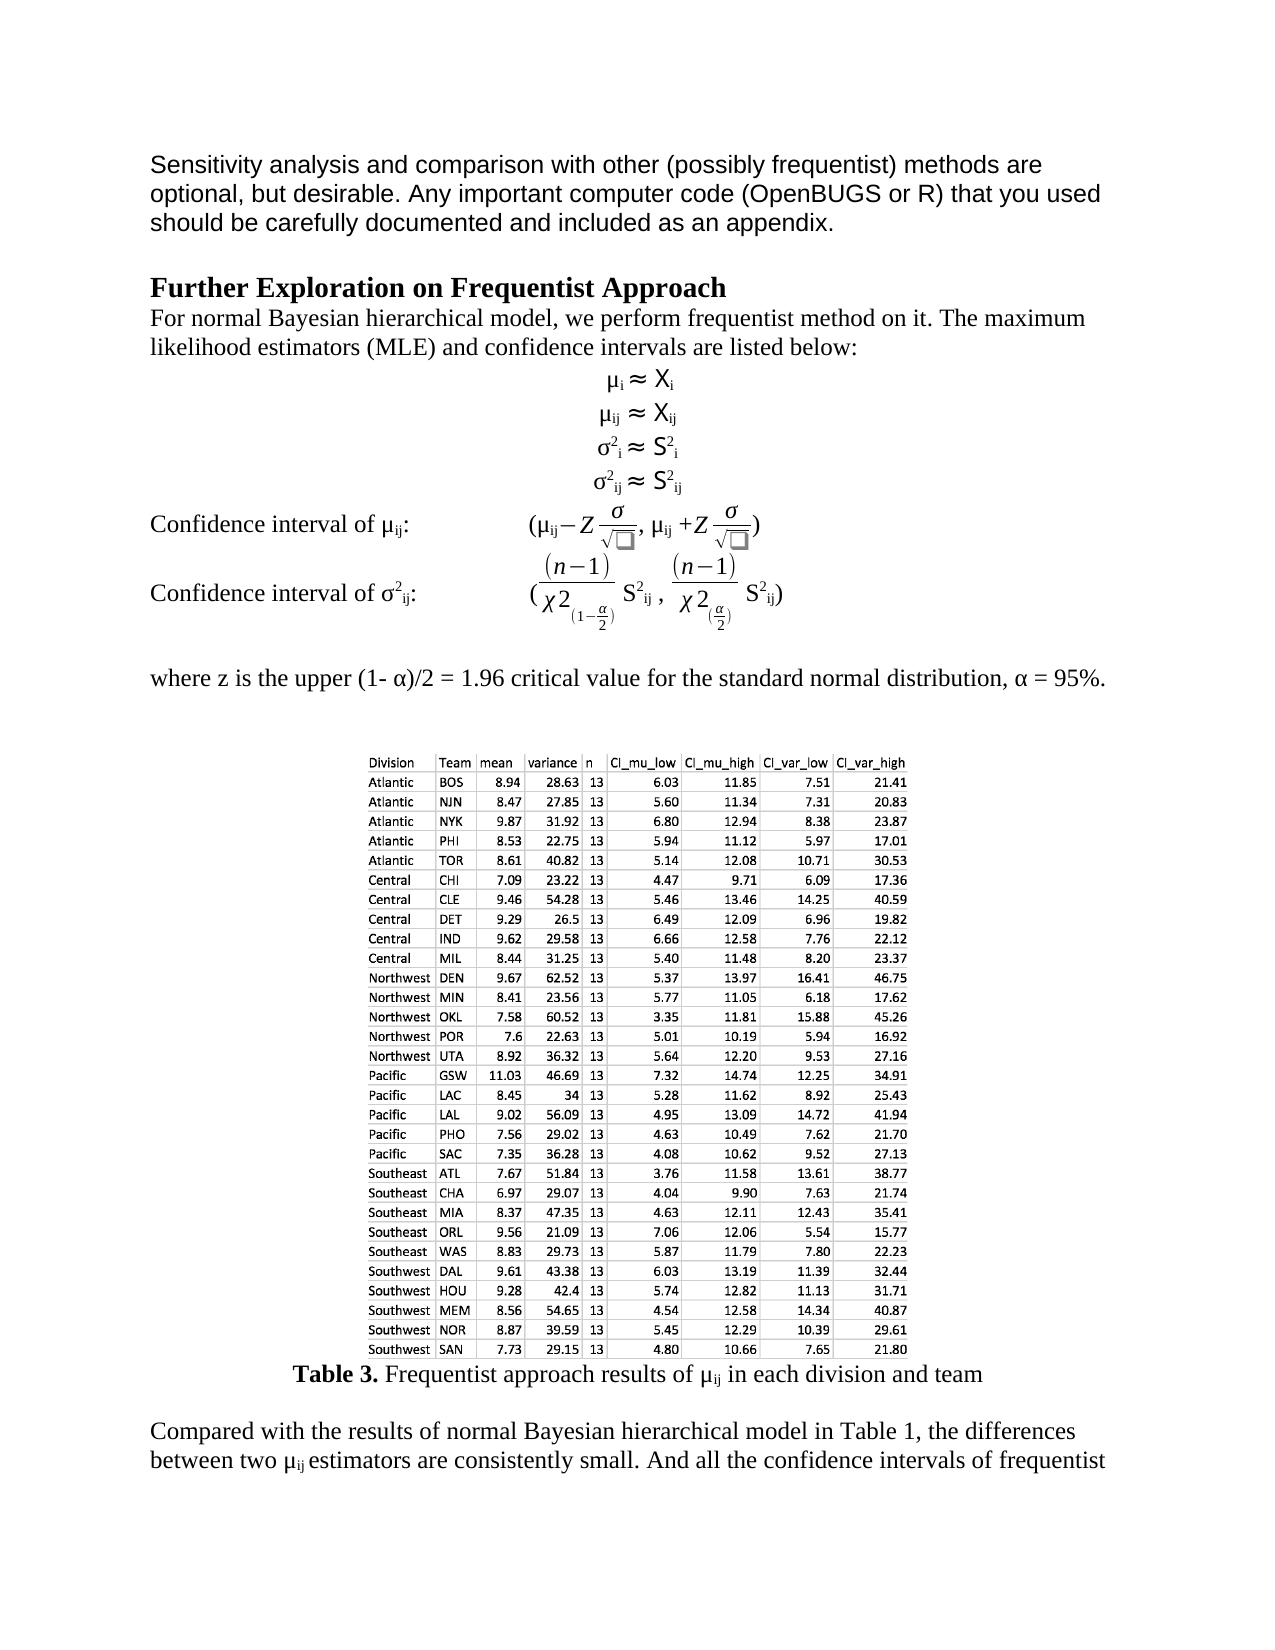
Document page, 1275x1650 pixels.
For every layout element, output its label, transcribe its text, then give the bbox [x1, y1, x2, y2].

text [150, 1416, 1125, 1474]
text σ2i ≈ S2i [150, 429, 1125, 463]
text σ2ij ≈ S2ij [150, 463, 1125, 497]
text μi ≈ Xi [150, 361, 1125, 395]
text For normal Bayesian hierarchical model, we perform frequentist method on it. The maximum likelihood estimators (MLE) and confidence intervals are listed below: [150, 303, 1125, 361]
text μij ≈ Xij [150, 395, 1125, 429]
text Confidence interval of σ2ij: ( S2ij , S2ij) [150, 551, 1125, 634]
text Table 3. Frequentist approach results of μij in each division and team [150, 1359, 1125, 1388]
text Confidence interval of μij: (μij, μij +) [150, 497, 1125, 551]
text Further Exploration on Frequentist Approach [150, 270, 1125, 303]
picture [367, 754, 908, 1359]
text where z is the upper (1- α)/2 = 1.96 critical value for the standard normal distribution, α = 95%. [150, 663, 1125, 692]
text Sensitivity analysis and comparison with other (possibly frequentist) methods are optional, but desirable. Any important computer code (OpenBUGS or R) that you used should be carefully documented and included as an appendix. [150, 150, 1125, 236]
